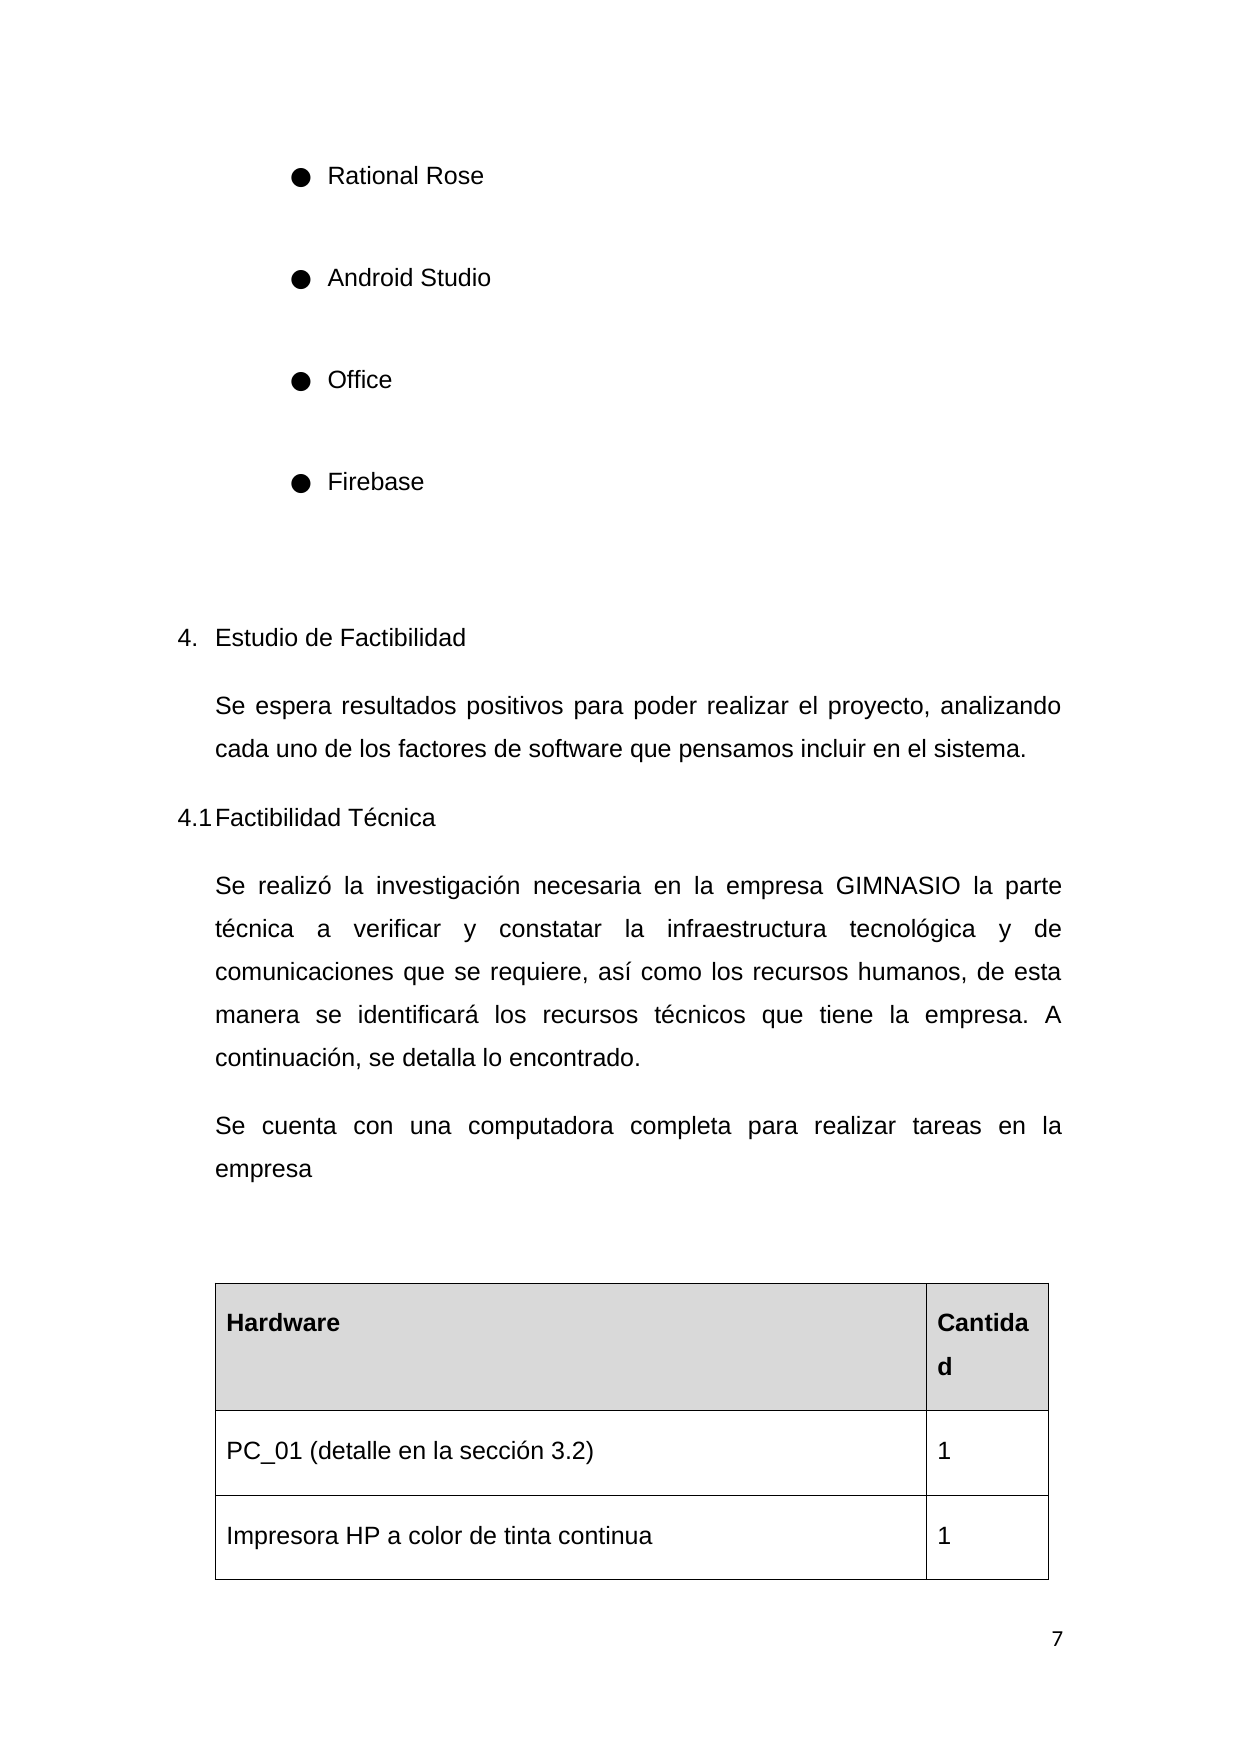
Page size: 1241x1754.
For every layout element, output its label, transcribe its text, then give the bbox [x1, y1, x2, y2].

table_cell 1 [927, 1496, 1048, 1579]
list Factibilidad Técnica [177, 803, 1063, 831]
table_cell PC_01 (detalle en la sección 3.2) [216, 1411, 926, 1495]
list Android Studio [290, 249, 1063, 301]
text Se realizó la investigación necesaria en la empresa GIMNASIO la parte técnica a verificar y constatar la infraestructura tecnológica y de comunicaciones que se requiere, así como los recursos humanos, de esta manera se identificará los recursos técnicos que tiene la empresa. A continuación, se detalla lo encontrado. [215, 871, 1063, 1072]
list Firebase [290, 453, 1063, 504]
table_cell Impresora HP a color de tinta continua [216, 1496, 926, 1579]
list Office [290, 351, 1063, 403]
table_header Hardware [216, 1284, 926, 1410]
table_header Cantidad [927, 1284, 1048, 1410]
table_cell 1 [927, 1411, 1048, 1495]
list Estudio de Factibilidad [177, 623, 1063, 652]
text Se cuenta con una computadora completa para realizar tareas en la empresa [215, 1111, 1063, 1183]
list Rational Rose [290, 148, 1063, 199]
text Se espera resultados positivos para poder realizar el proyecto, analizando cada uno de los factores de software que pensamos incluir en el sistema. [215, 691, 1063, 763]
